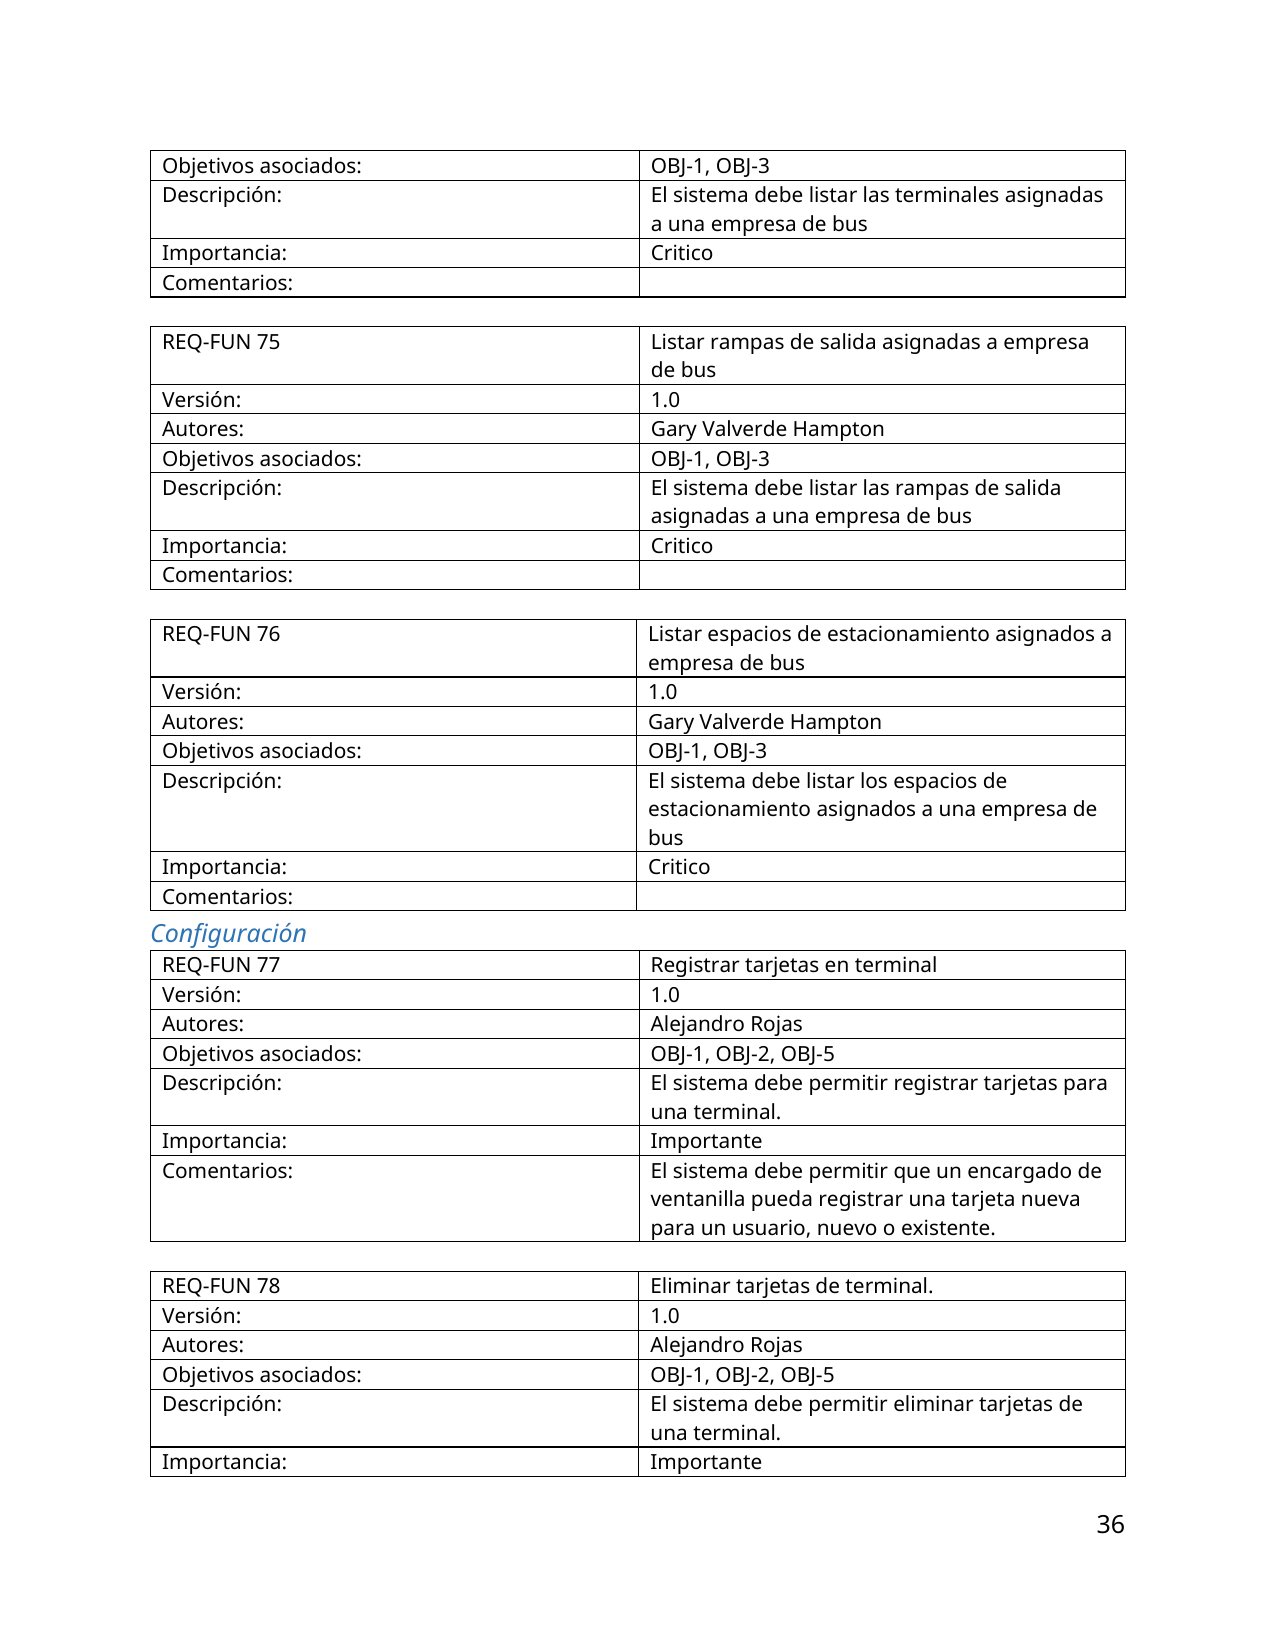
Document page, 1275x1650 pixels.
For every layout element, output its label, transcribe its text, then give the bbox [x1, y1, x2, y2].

table_cell Objetivos asociados: [151, 1360, 638, 1388]
table_cell Gary Valverde Hampton [640, 414, 1125, 443]
table_cell OBJ-1, OBJ-3 [640, 444, 1125, 472]
table_cell Descripción: [151, 1390, 638, 1446]
table_cell Autores: [151, 1010, 639, 1038]
table_cell Alejandro Rojas [640, 1010, 1125, 1038]
table_cell Importancia: [151, 1448, 638, 1476]
table_header Registrar tarjetas en terminal [640, 951, 1125, 979]
table_cell 1.0 [637, 678, 1125, 706]
table_cell Importancia: [151, 239, 639, 267]
subtitle Configuración [150, 915, 1125, 949]
table_cell Objetivos asociados: [151, 151, 639, 179]
table_cell Gary Valverde Hampton [637, 707, 1125, 735]
table_cell Versión: [151, 980, 639, 1008]
table_cell OBJ-1, OBJ-3 [640, 151, 1125, 179]
table_cell [637, 882, 1125, 910]
table_cell Descripción: [151, 766, 636, 851]
table_cell Importancia: [151, 852, 636, 881]
table_cell Versión: [151, 1301, 638, 1329]
table_cell Objetivos asociados: [151, 736, 636, 765]
table_cell Comentarios: [151, 1156, 639, 1241]
table_cell 1.0 [640, 385, 1125, 413]
table_cell OBJ-1, OBJ-3 [637, 736, 1125, 765]
table_cell Autores: [151, 707, 636, 735]
table_cell Descripción: [151, 473, 639, 530]
table_cell [640, 561, 1125, 589]
table_cell Objetivos asociados: [151, 1039, 639, 1067]
table_cell Autores: [151, 414, 639, 443]
table_cell Critico [640, 239, 1125, 267]
table_cell El sistema debe permitir registrar tarjetas para una terminal. [640, 1069, 1125, 1125]
table_cell 1.0 [640, 980, 1125, 1008]
table_cell Importancia: [151, 531, 639, 559]
table_cell Versión: [151, 385, 639, 413]
table_header REQ-FUN 77 [151, 951, 639, 979]
table_cell Descripción: [151, 1069, 639, 1125]
table_cell Versión: [151, 678, 636, 706]
table_cell 1.0 [639, 1301, 1125, 1329]
table_header Listar rampas de salida asignadas a empresa de bus [640, 327, 1125, 384]
table_cell Alejandro Rojas [639, 1331, 1125, 1359]
table_cell El sistema debe listar las terminales asignadas a una empresa de bus [640, 181, 1125, 237]
table_cell Importante [639, 1448, 1125, 1476]
table_cell Descripción: [151, 181, 639, 237]
table_cell OBJ-1, OBJ-2, OBJ-5 [640, 1039, 1125, 1067]
table_cell Critico [640, 531, 1125, 559]
table_header Listar espacios de estacionamiento asignados a empresa de bus [637, 620, 1125, 676]
table_cell Comentarios: [151, 882, 636, 910]
table_header REQ-FUN 76 [151, 620, 636, 676]
table_header REQ-FUN 75 [151, 327, 639, 384]
table_cell El sistema debe listar las rampas de salida asignadas a una empresa de bus [640, 473, 1125, 530]
table_cell Critico [637, 852, 1125, 881]
table_cell Autores: [151, 1331, 638, 1359]
table_cell OBJ-1, OBJ-2, OBJ-5 [639, 1360, 1125, 1388]
table_cell Comentarios: [151, 268, 639, 296]
table_cell [640, 268, 1125, 296]
table_cell Importancia: [151, 1126, 639, 1155]
table_cell Comentarios: [151, 561, 639, 589]
table_header Eliminar tarjetas de terminal. [639, 1272, 1125, 1300]
table_cell El sistema debe permitir que un encargado de ventanilla pueda registrar una tarjeta nueva para un usuario, nuevo o existente. [640, 1156, 1125, 1241]
table_cell Importante [640, 1126, 1125, 1155]
table_cell El sistema debe listar los espacios de estacionamiento asignados a una empresa de bus [637, 766, 1125, 851]
table_header REQ-FUN 78 [151, 1272, 638, 1300]
table_cell El sistema debe permitir eliminar tarjetas de una terminal. [639, 1390, 1125, 1446]
table_cell Objetivos asociados: [151, 444, 639, 472]
